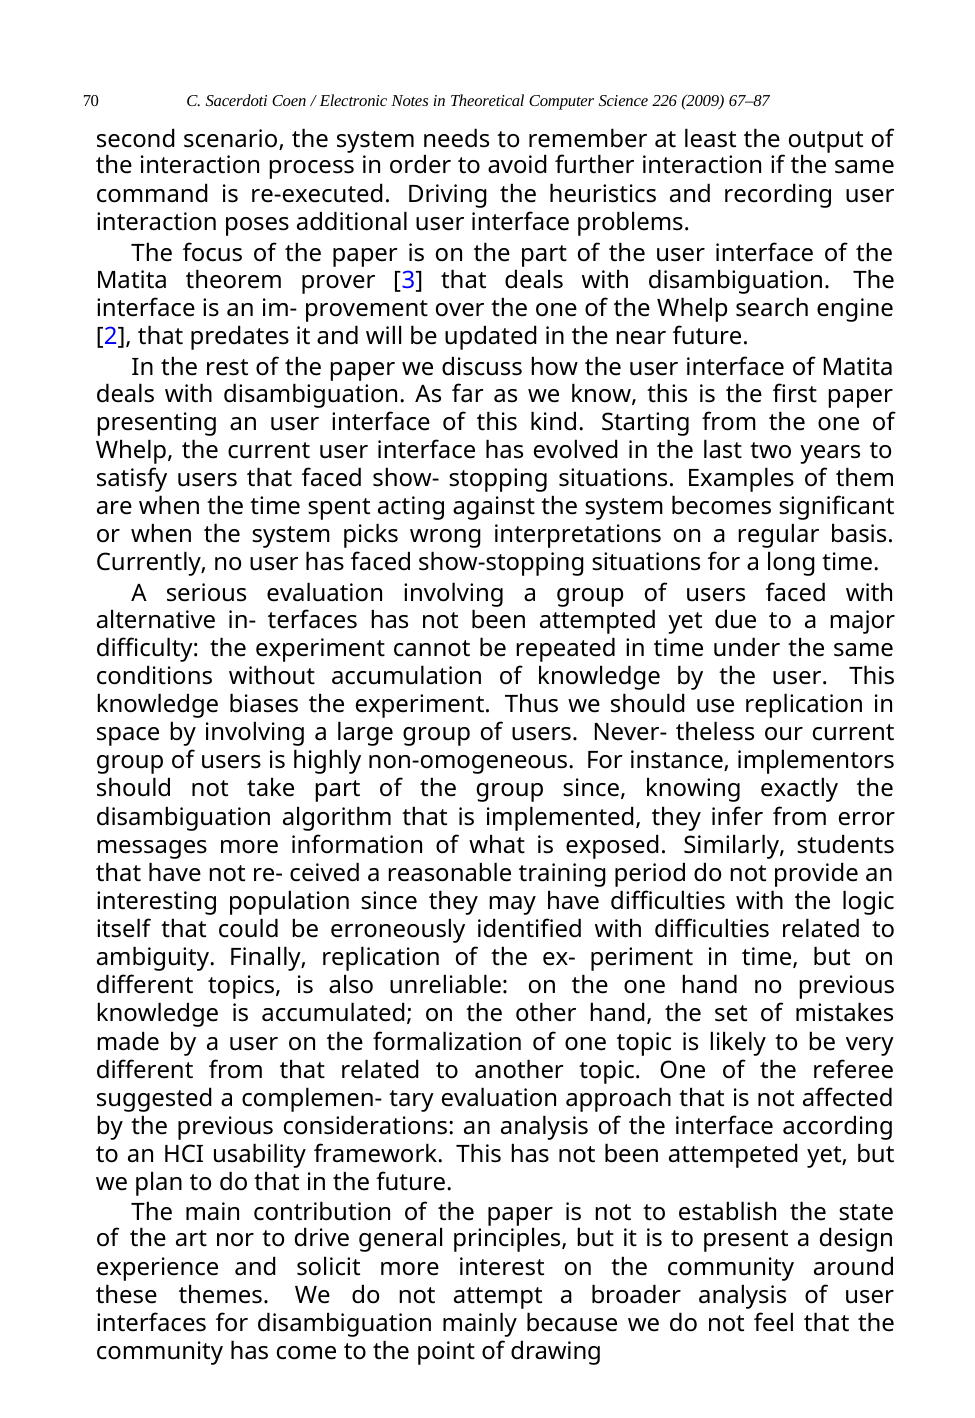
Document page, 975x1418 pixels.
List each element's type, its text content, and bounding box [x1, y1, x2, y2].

text The focus of the paper is on the part of the user interface of the Matita theorem prover [3] that deals with disambiguation. The interface is an im- provement over the one of the Whelp search engine [2], that predates it and will be updated in the near future. [96, 239, 895, 351]
text The main contribution of the paper is not to establish the state of the art nor to drive general principles, but it is to present a design experience and solicit more interest on the community around these themes. We do not attempt a broader analysis of user interfaces for disambiguation mainly because we do not feel that the community has come to the point of drawing [96, 1198, 895, 1366]
text second scenario, the system needs to remember at least the output of the interaction process in order to avoid further interaction if the same command is re-executed. Driving the heuristics and recording user interaction poses additional user interface problems. [96, 125, 895, 237]
text A serious evaluation involving a group of users faced with alternative in- terfaces has not been attempted yet due to a major difficulty: the experiment cannot be repeated in time under the same conditions without accumulation of knowledge by the user. This knowledge biases the experiment. Thus we should use replication in space by involving a large group of users. Never- theless our current group of users is highly non-omogeneous. For instance, implementors should not take part of the group since, knowing exactly the disambiguation algorithm that is implemented, they infer from error messages more information of what is exposed. Similarly, students that have not re- ceived a reasonable training period do not provide an interesting population since they may have difficulties with the logic itself that could be erroneously identified with difficulties related to ambiguity. Finally, replication of the ex- periment in time, but on different topics, is also unreliable: on the one hand no previous knowledge is accumulated; on the other hand, the set of mistakes made by a user on the formalization of one topic is likely to be very different from that related to another topic. One of the referee suggested a complemen- tary evaluation approach that is not affected by the previous considerations: an analysis of the interface according to an HCI usability framework. This has not been attempeted yet, but we plan to do that in the future. [96, 579, 895, 1198]
text In the rest of the paper we discuss how the user interface of Matita deals with disambiguation. As far as we know, this is the first paper presenting an user interface of this kind. Starting from the one of Whelp, the current user interface has evolved in the last two years to satisfy users that faced show- stopping situations. Examples of them are when the time spent acting against the system becomes significant or when the system picks wrong interpretations on a regular basis. Currently, no user has faced show-stopping situations for a long time. [96, 353, 895, 578]
